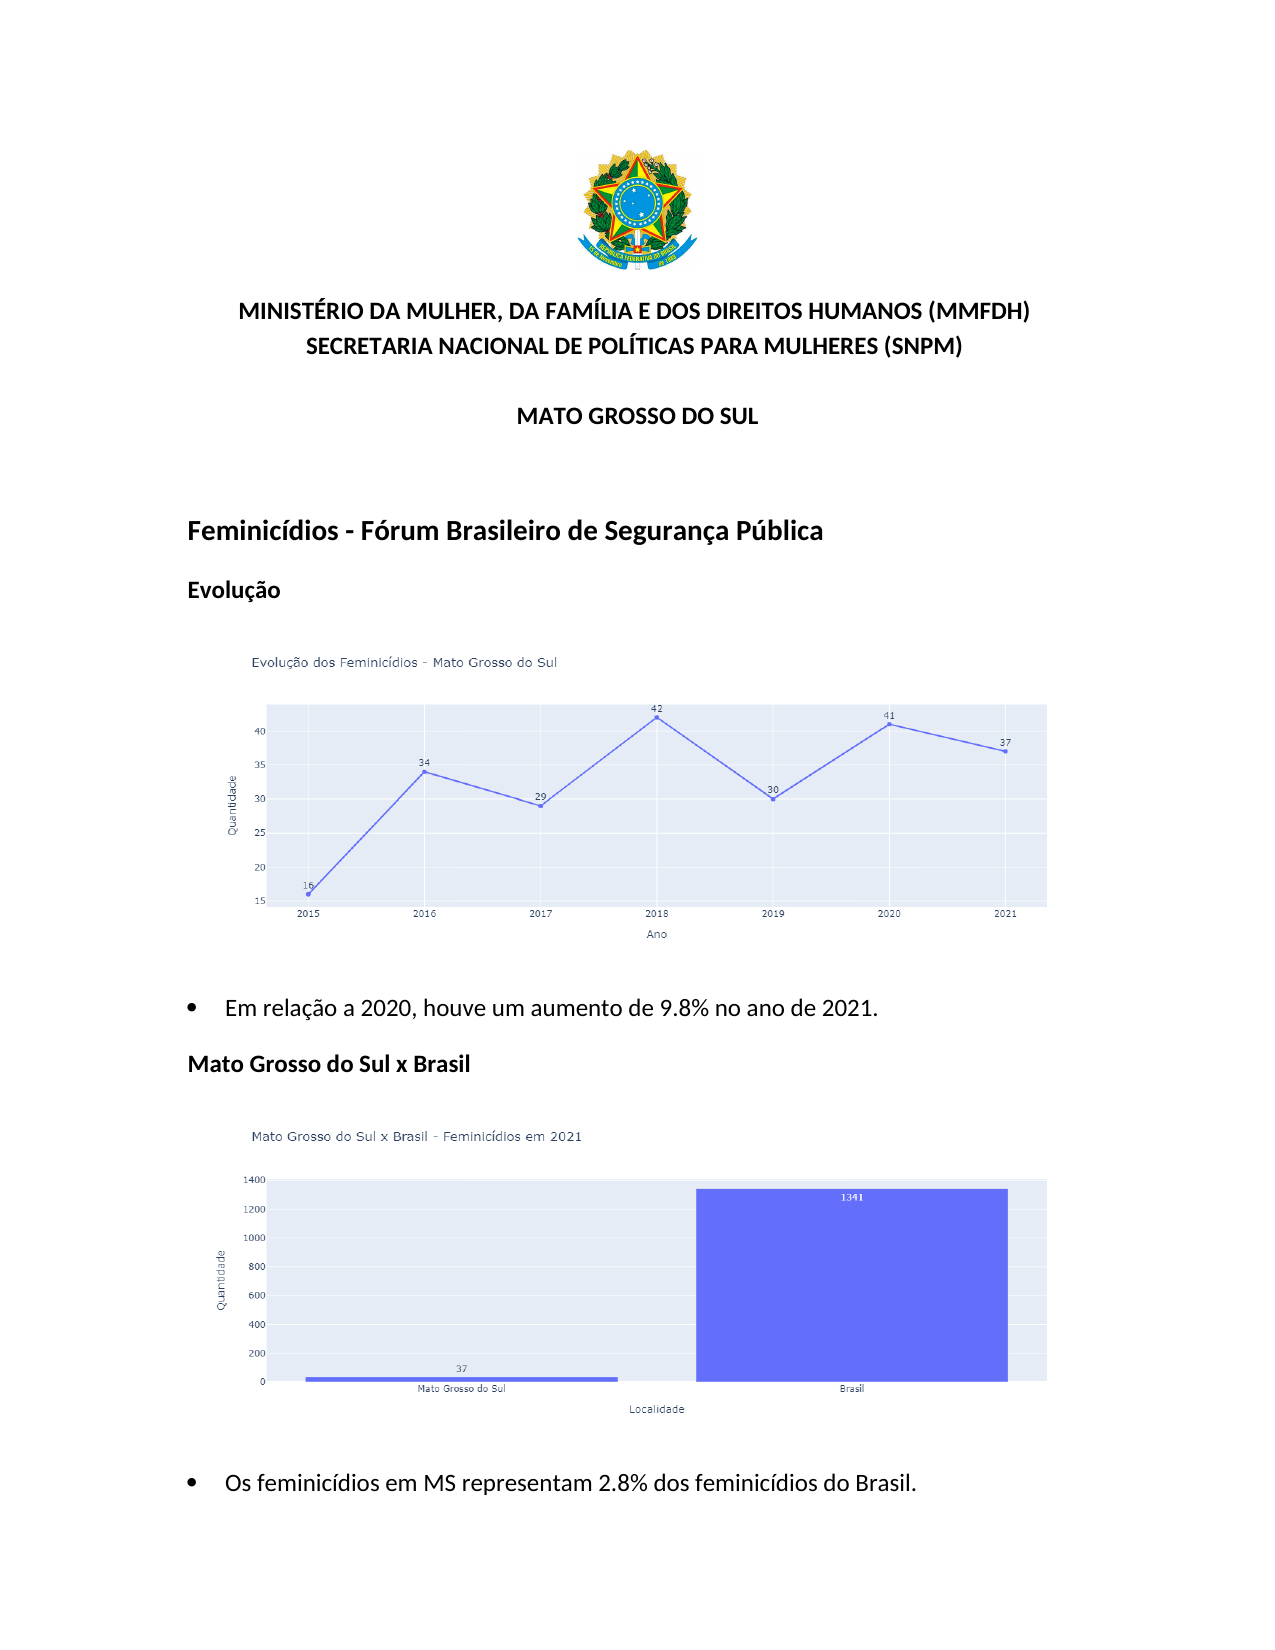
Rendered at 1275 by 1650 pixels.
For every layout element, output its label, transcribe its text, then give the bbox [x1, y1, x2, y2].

text Evolução [187, 574, 1087, 604]
picture [625, 256, 652, 270]
picture [661, 246, 679, 255]
text MINISTÉRIO DA MULHER, DA FAMÍLIA E DOS DIREITOS HUMANOS (MMFDH) SECRETARIA NACIONAL DE POLÍTICAS PARA MULHERES (SNPM) MATO GROSSO DO SUL [187, 295, 1087, 431]
picture [206, 1104, 1107, 1442]
list Em relação a 2020, houve um aumento de 9.8% no ano de 2021. [187, 992, 1087, 1023]
text Feminicídios - Fórum Brasileiro de Segurança Pública [187, 512, 1087, 548]
picture [577, 150, 698, 270]
picture [601, 255, 621, 266]
text Mato Grosso do Sul x Brasil [187, 1048, 1087, 1079]
picture [206, 629, 1107, 967]
picture [600, 245, 622, 258]
list Os feminicídios em MS representam 2.8% dos feminicídios do Brasil. [187, 1467, 1087, 1497]
